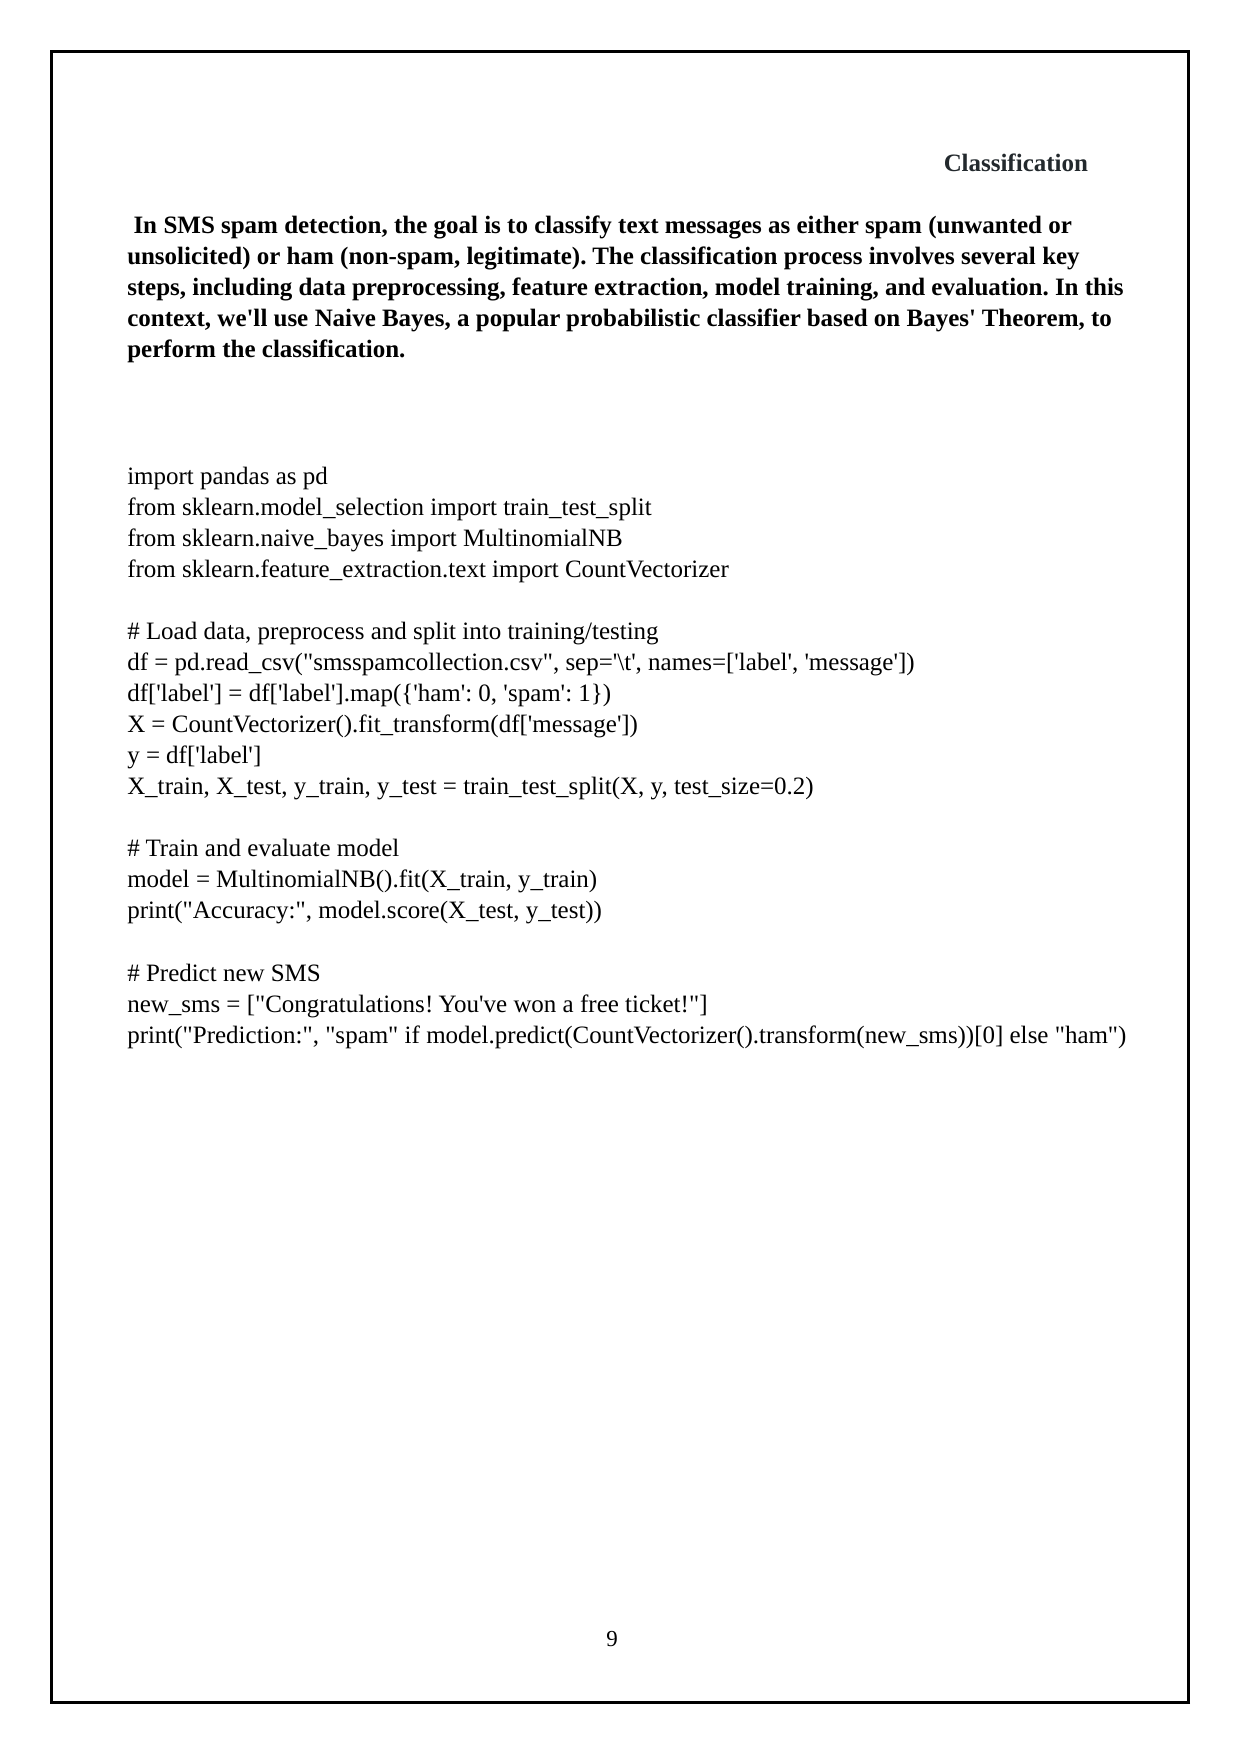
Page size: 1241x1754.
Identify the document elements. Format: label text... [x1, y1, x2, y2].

text In SMS spam detection, the goal is to classify text messages as either spam (unwanted or unsolicited) or ham (non-spam, legitimate). The classification process involves several key steps, including data preprocessing, feature extraction, model training, and evaluation. In this context, we'll use Naive Bayes, a popular probabilistic classifier based on Bayes' Theorem, to perform the classification. [127, 210, 1135, 363]
text # Load data, preprocess and split into training/testing [127, 616, 1135, 645]
text print("Accuracy:", model.score(X_test, y_test)) [127, 896, 1135, 924]
text from sklearn.feature_extraction.text import CountVectorizer [127, 554, 1135, 583]
text X_train, X_test, y_train, y_test = train_test_split(X, y, test_size=0.2) [127, 771, 1135, 800]
text Classification [127, 148, 1088, 177]
text print("Prediction:", "spam" if model.predict(CountVectorizer().transform(new_sms))[0] else "ham") [127, 1020, 1135, 1048]
text model = MultinomialNB().fit(X_train, y_train) [127, 864, 1135, 893]
text new_sms = ["Congratulations! You've won a free ticket!"] [127, 989, 1135, 1017]
text df['label'] = df['label'].map({'ham': 0, 'spam': 1}) [127, 678, 1135, 707]
text from sklearn.model_selection import train_test_split [127, 492, 1135, 521]
text X = CountVectorizer().fit_transform(df['message']) [127, 709, 1135, 738]
text # Predict new SMS [127, 958, 1135, 986]
text y = df['label'] [127, 740, 1135, 769]
text # Train and evaluate model [127, 833, 1135, 862]
text from sklearn.naive_bayes import MultinomialNB [127, 523, 1135, 552]
text df = pd.read_csv("smsspamcollection.csv", sep='\t', names=['label', 'message']) [127, 647, 1135, 676]
text import pandas as pd [127, 461, 1135, 490]
